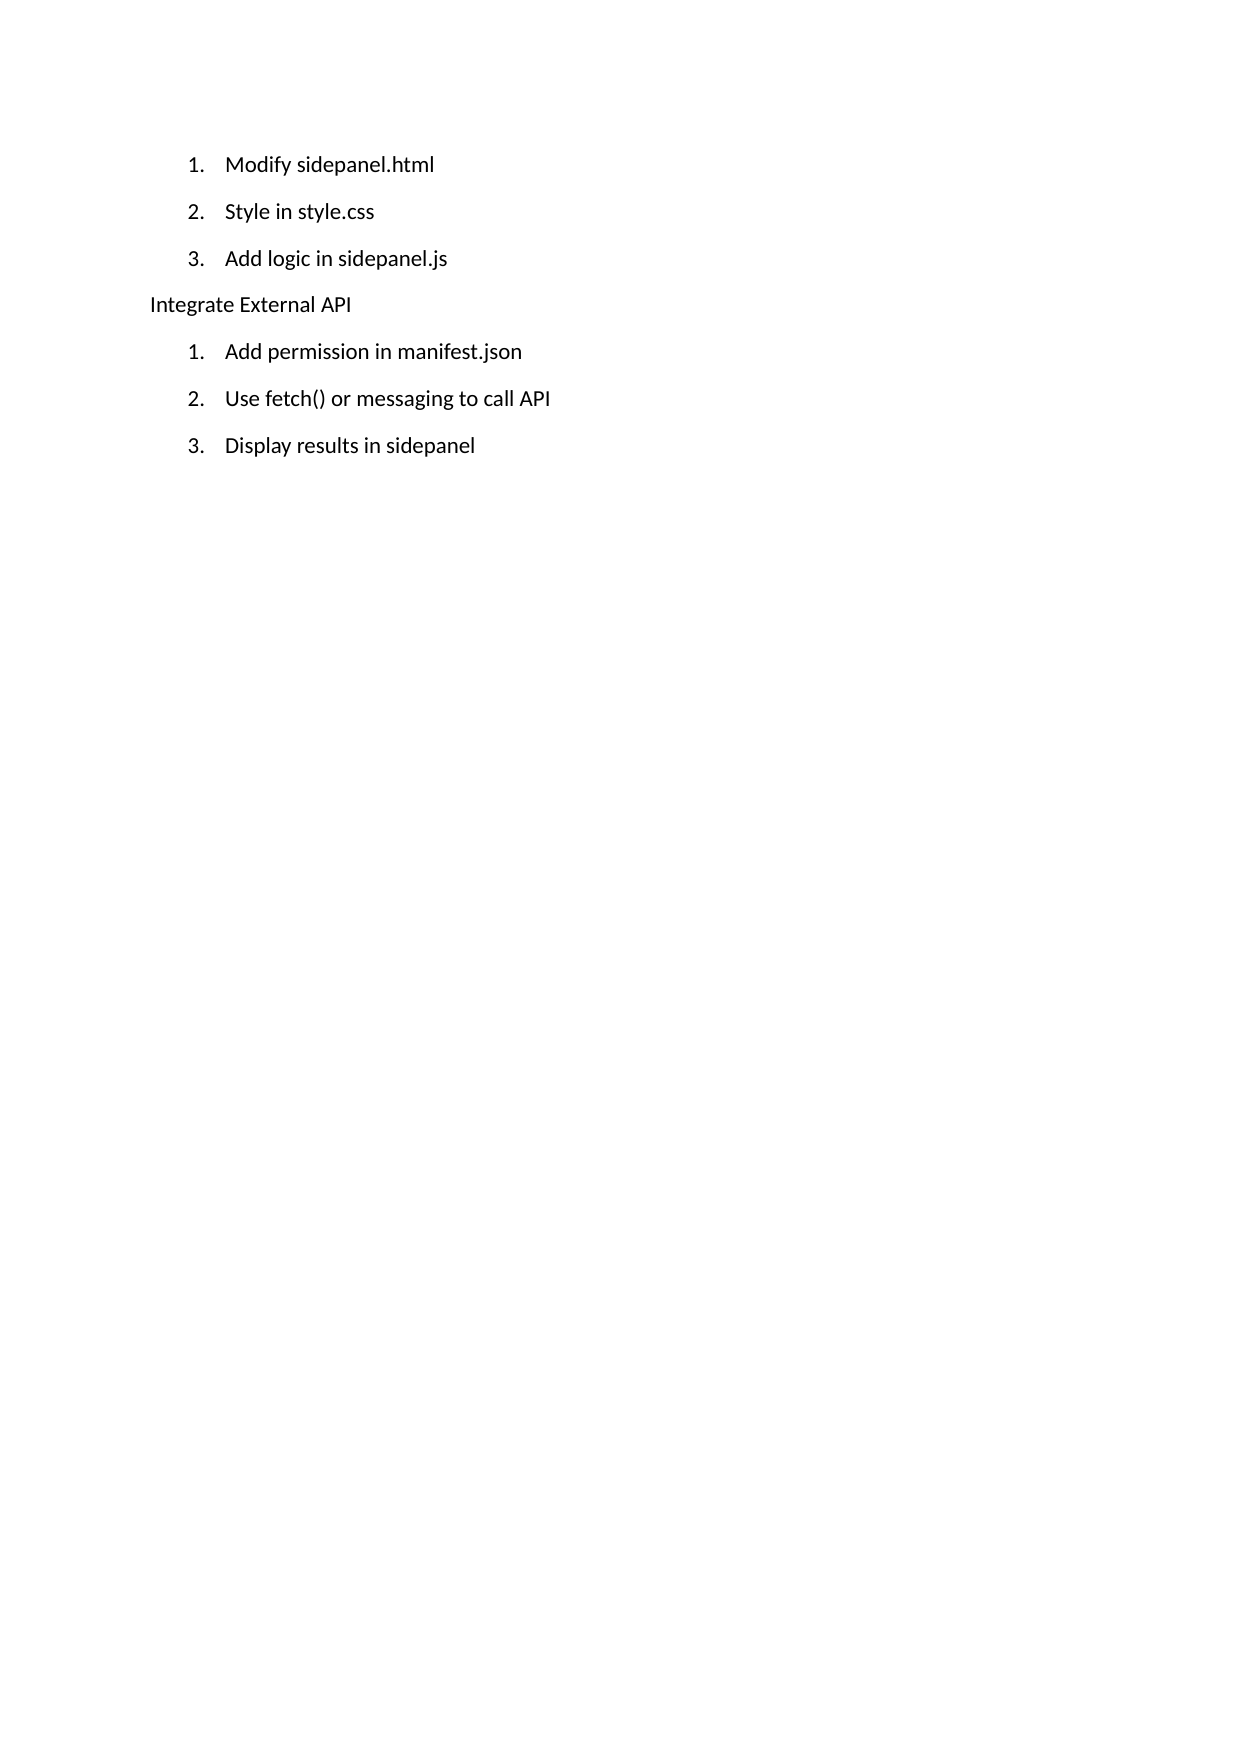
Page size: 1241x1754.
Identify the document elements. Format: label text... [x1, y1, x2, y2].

text Integrate External API [150, 291, 1090, 319]
list Add logic in sidepanel.js [187, 244, 1090, 272]
list Modify sidepanel.html [187, 150, 1090, 178]
list Add permission in manifest.json [187, 337, 1090, 366]
list Use fetch() or messaging to call API [187, 384, 1090, 412]
list Display results in sidepanel [187, 431, 1090, 459]
list Style in style.css [187, 197, 1090, 225]
